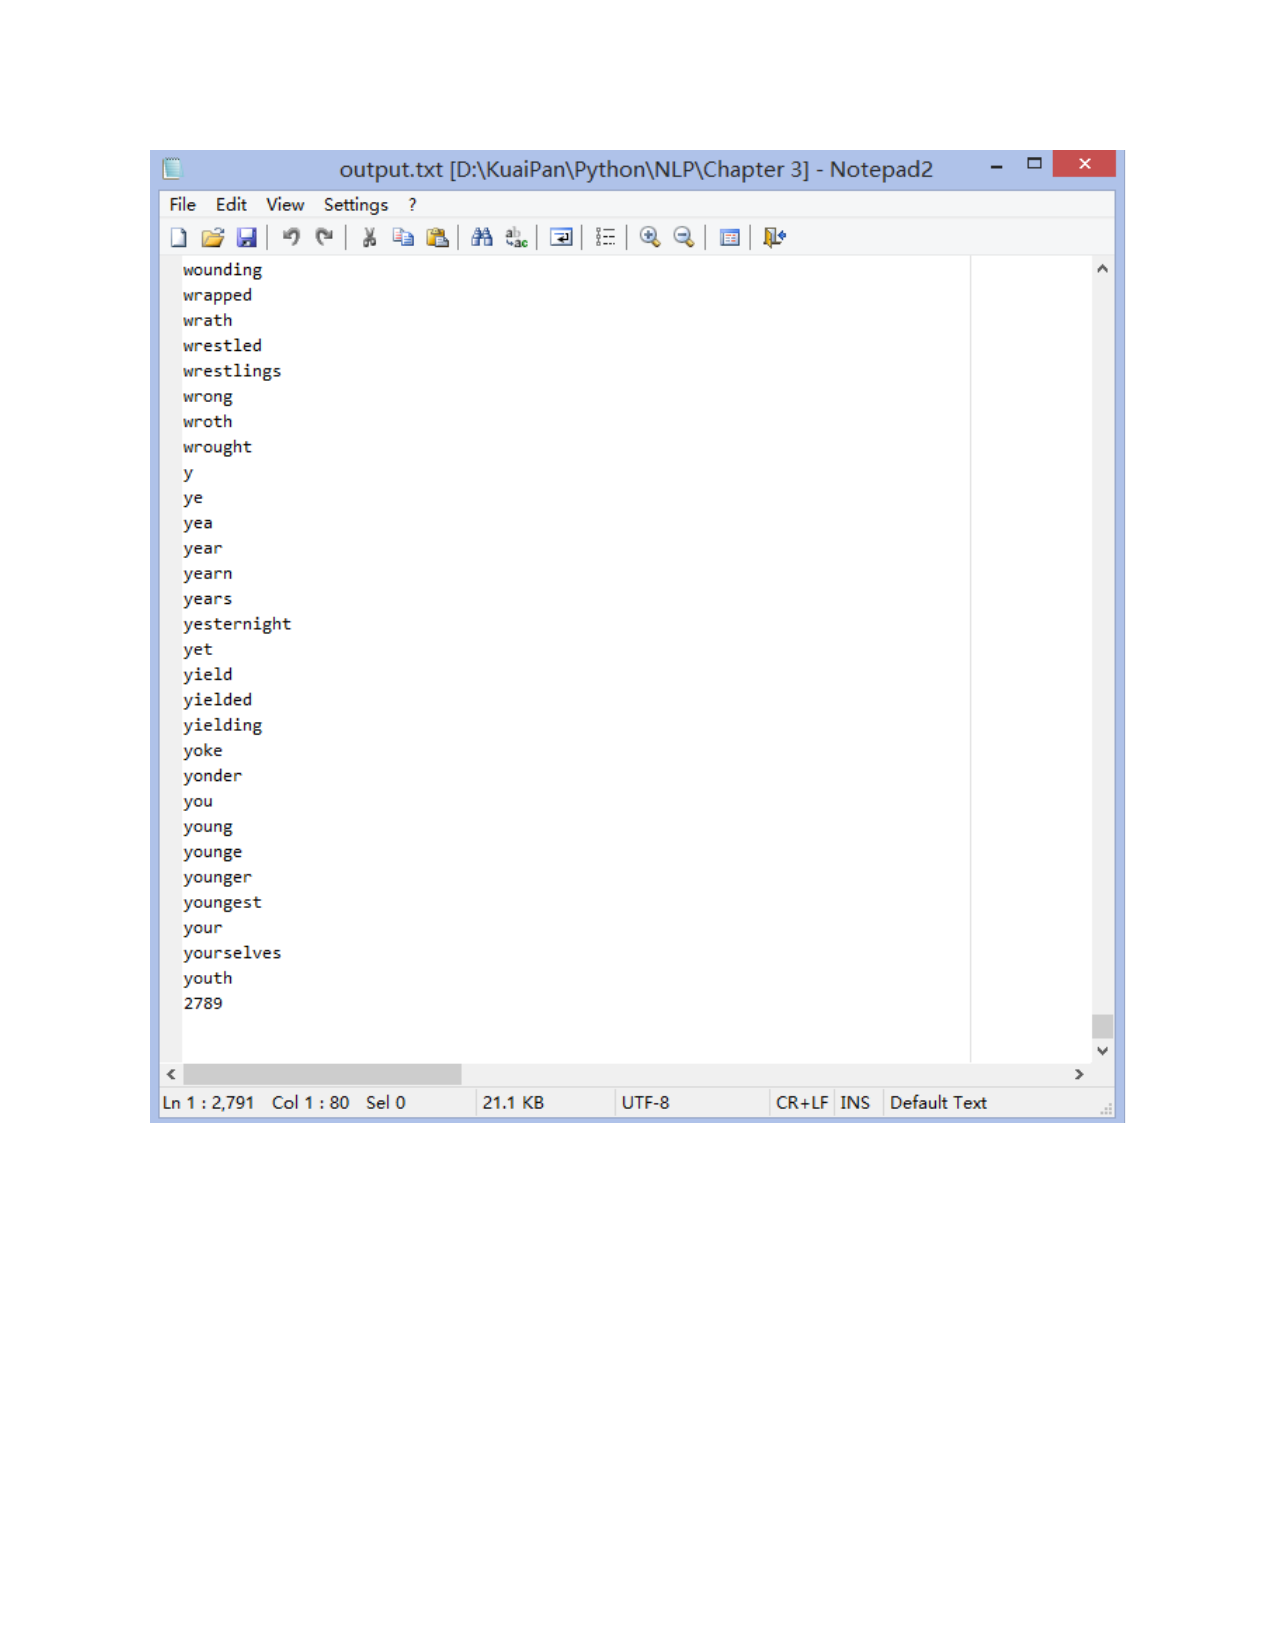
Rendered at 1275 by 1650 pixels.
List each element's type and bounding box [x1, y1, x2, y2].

picture [150, 150, 1125, 1123]
